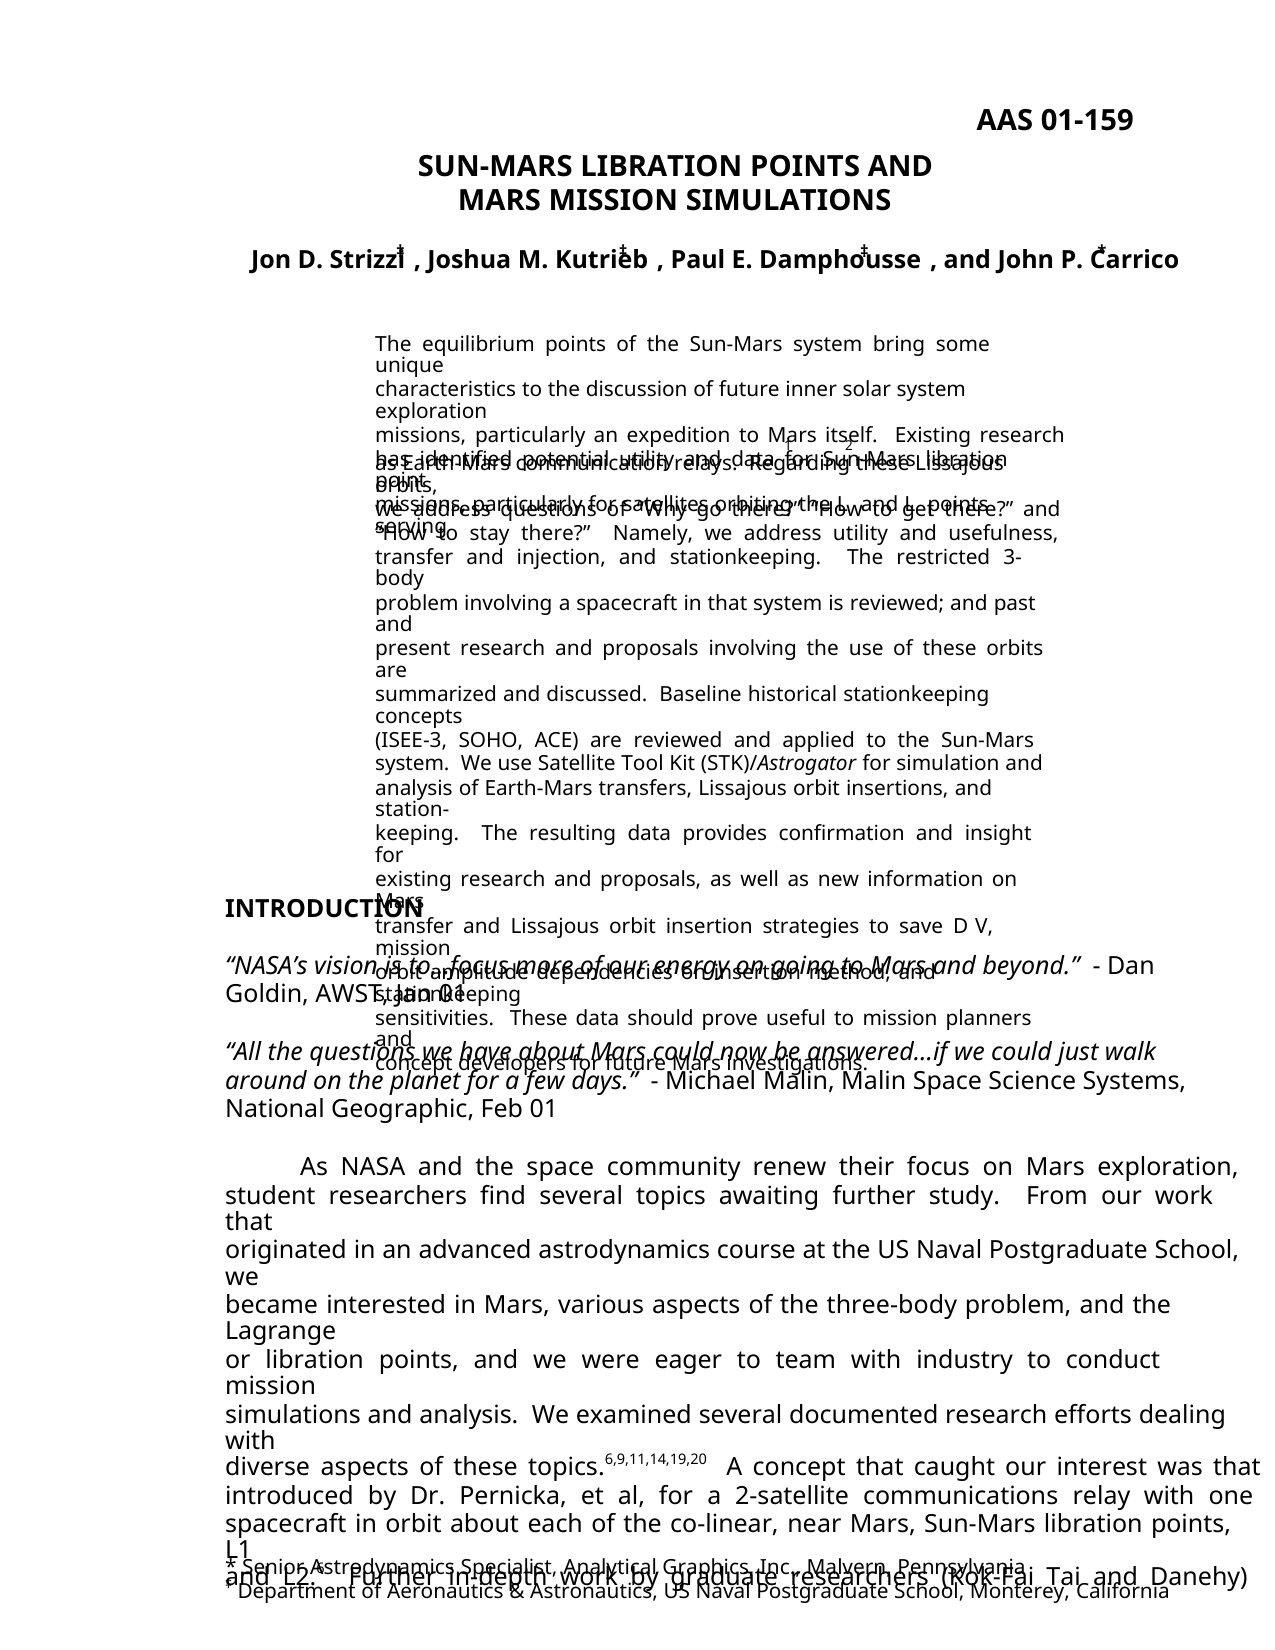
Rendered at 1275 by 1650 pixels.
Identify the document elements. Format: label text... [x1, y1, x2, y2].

text transfer and injection, and stationkeeping. The restricted 3-body [375, 547, 1065, 590]
text transfer and Lissajous orbit insertion strategies to save D V, mission [375, 917, 1065, 953]
text spacecraft in orbit about each of the co-linear, near Mars, Sun-Mars libration points, L1 [225, 1512, 1261, 1564]
text National Geographic, Feb 01 [225, 1097, 1225, 1123]
text existing research and proposals, as well as new information on Mars [375, 869, 1065, 912]
text and L2.6 Further in-depth work by graduate researchers (Kok-Fai Tai and Danehy) [1031, 1564, 1261, 1590]
text (ISEE-3, SOHO, ACE) are reviewed and applied to the Sun-Mars [375, 730, 1065, 751]
text * Senior Astrodynamics Specialist, Analytical Graphics, Inc., Malvern, Pennsylvania [225, 1557, 1041, 1579]
text 2 [845, 439, 872, 453]
text INTRODUCTION [225, 896, 462, 922]
text or libration points, and we were eager to team with industry to conduct mission [225, 1348, 1261, 1400]
text diverse aspects of these topics.6,9,11,14,19,20 A concept that caught our interest was that [225, 1454, 1261, 1481]
text MARS MISSION SIMULATIONS [458, 186, 1011, 217]
text “All the questions we have about Mars could now be answered…if we could just walk [225, 1039, 1225, 1066]
text ‡ [225, 1578, 252, 1592]
text simulations and analysis. We examined several documented research efforts dealing with [225, 1402, 1261, 1454]
text student researchers find several topics awaiting further study. From our work that [225, 1183, 1261, 1235]
text SUN-MARS LIBRATION POINTS AND [418, 152, 1011, 183]
text around on the planet for a few days.” - Michael Malin, Malin Space Science Systems, [225, 1068, 1225, 1094]
text keeping. The resulting data provides confirmation and insight for [375, 823, 1065, 867]
text has identified potential utility and data for Sun-Mars libration point [872, 449, 1066, 492]
text summarized and discussed. Baseline historical stationkeeping concepts [375, 684, 1065, 727]
text became interested in Mars, various aspects of the three-body problem, and the Lagrange [225, 1293, 1261, 1345]
text As NASA and the space community renew their focus on Mars exploration, [300, 1154, 1261, 1181]
text Department of Aeronautics & Astronautics, US Naval Postgraduate School, Monterey, California [237, 1581, 1171, 1603]
text characteristics to the discussion of future inner solar system exploration [375, 379, 1066, 423]
text introduced by Dr. Pernicka, et al, for a 2-satellite communications relay with one [225, 1483, 1261, 1509]
text originated in an advanced astrodynamics course at the US Naval Postgraduate School, we [225, 1238, 1261, 1290]
text 1 [784, 439, 811, 453]
text missions, particularly an expedition to Mars itself. Existing research [375, 425, 1066, 446]
text The equilibrium points of the Sun-Mars system bring some unique [375, 334, 1066, 377]
text “How to stay there?” Namely, we address utility and usefulness, [375, 523, 1065, 544]
text present research and proposals involving the use of these orbits are [375, 638, 1065, 682]
text “NASA’s vision is to…focus more of our energy on going to Mars and beyond.” - Dan [225, 953, 1226, 979]
text analysis of Earth-Mars transfers, Lissajous orbit insertions, and station- [375, 778, 1065, 821]
text Goldin, AWST, Jan 01 [225, 982, 1226, 1008]
text we address questions of “Why go there?” “How to get there?” and [375, 499, 1065, 521]
text sensitivities. These data should prove useful to mission planners and [375, 1008, 1065, 1039]
text as Earth-Mars communication relays. Regarding these Lissajous orbits, [375, 453, 1065, 497]
text AAS 01-159 [976, 106, 1169, 137]
text system. We use Satellite Tool Kit (STK)/Astrogator for simulation and [375, 753, 1065, 775]
text problem involving a spacecraft in that system is reviewed; and past and [375, 593, 1065, 636]
text Jon D. Strizzi , Joshua M. Kutrieb , Paul E. Damphousse , and John P. Carrico [251, 248, 1224, 274]
